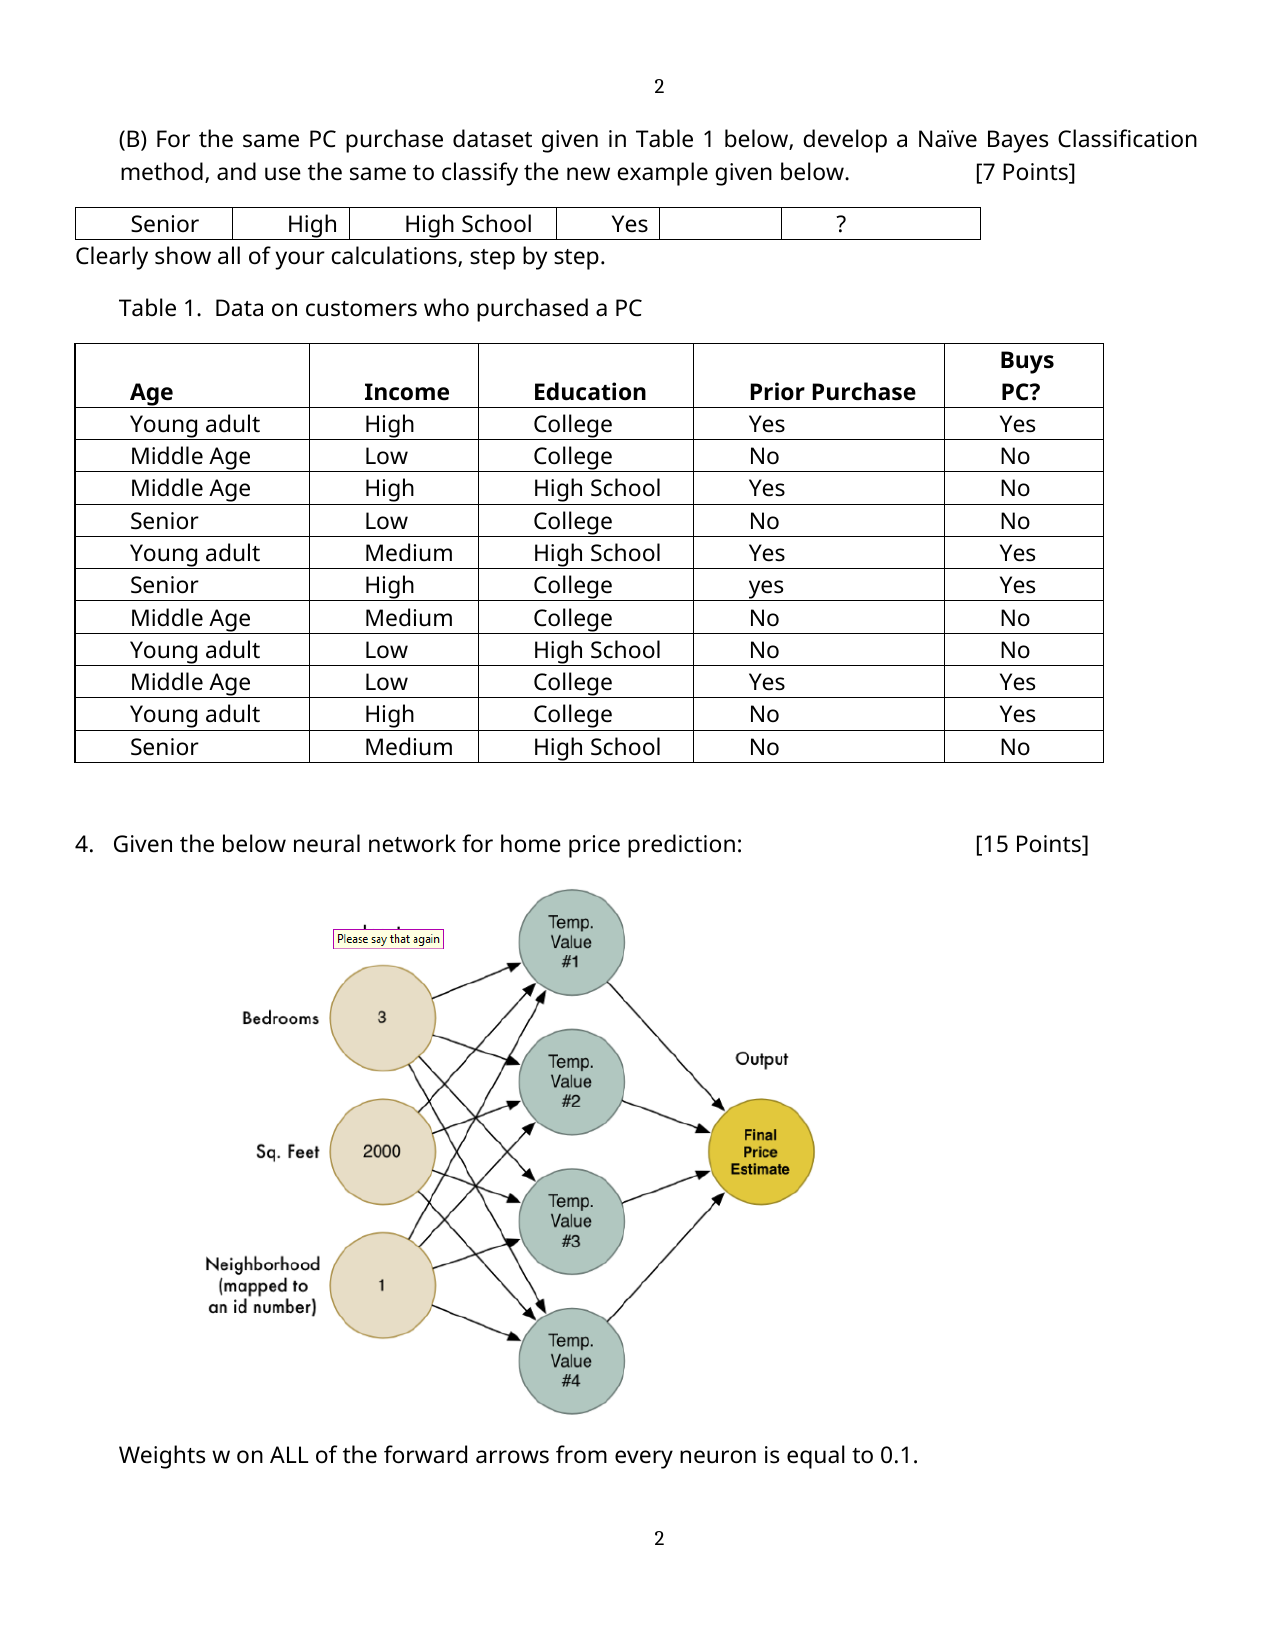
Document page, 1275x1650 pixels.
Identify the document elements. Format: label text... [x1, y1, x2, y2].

table_cell Low [310, 666, 478, 697]
table_cell High School [479, 634, 693, 665]
table_cell No [694, 505, 944, 536]
table_cell Young adult [76, 408, 309, 439]
text Clearly show all of your calculations, step by step. [75, 240, 1200, 271]
table_header High [233, 208, 349, 239]
table_cell No [945, 731, 1103, 762]
table_cell College [479, 569, 693, 600]
table_cell College [479, 698, 693, 729]
table_cell Yes [945, 666, 1103, 697]
table_cell Young adult [76, 634, 309, 665]
table_cell Yes [945, 408, 1103, 439]
table_cell Medium [310, 537, 478, 568]
table_header Age [76, 344, 309, 407]
table_cell No [694, 731, 944, 762]
table_cell Yes [945, 698, 1103, 729]
table_cell College [479, 440, 693, 471]
table_header Yes [557, 208, 659, 239]
table_cell Medium [310, 601, 478, 633]
table_cell High [310, 472, 478, 503]
table_cell No [945, 440, 1103, 471]
table_cell No [945, 634, 1103, 665]
table_header [683, 208, 781, 239]
text (B) For the same PC purchase dataset given in Table 1 below, develop a Naïve Bayes Classification method, and use the same to classify the new example given below. [7 Points] [118, 123, 1200, 187]
table_cell Medium [310, 731, 478, 762]
table_cell Yes [945, 537, 1103, 568]
table_cell No [694, 601, 944, 633]
table_cell Young adult [76, 698, 309, 729]
table_header ? [782, 208, 980, 239]
table_header Senior [76, 208, 232, 239]
table_cell High School [479, 731, 693, 762]
table_cell Young adult [76, 537, 309, 568]
table_cell Middle Age [76, 601, 309, 633]
table_cell College [479, 601, 693, 633]
table_cell Senior [76, 569, 309, 600]
table_cell No [694, 698, 944, 729]
table_cell College [479, 505, 693, 536]
table_header Education [479, 344, 693, 407]
table_cell No [945, 601, 1103, 633]
table_cell High [310, 408, 478, 439]
table_cell High School [479, 472, 693, 503]
table_cell High [310, 698, 478, 729]
list Given the below neural network for home price prediction: [15 Points] [75, 828, 1200, 859]
table_cell Senior [76, 731, 309, 762]
table_header High School [350, 208, 556, 239]
table_header Prior Purchase [694, 344, 944, 407]
text Table 1. Data on customers who purchased a PC [118, 292, 1200, 323]
table_cell Yes [945, 569, 1103, 600]
table_header [660, 208, 683, 239]
table_cell Middle Age [76, 666, 309, 697]
table_header Buys PC? [945, 344, 1103, 407]
table_cell Yes [694, 408, 944, 439]
table_cell High School [479, 537, 693, 568]
table_cell No [945, 505, 1103, 536]
table_cell College [479, 666, 693, 697]
table_cell Low [310, 440, 478, 471]
table_cell No [694, 440, 944, 471]
table_cell yes [694, 569, 944, 600]
table_cell No [694, 634, 944, 665]
table_cell High [310, 569, 478, 600]
table_cell No [945, 472, 1103, 503]
table_header Income [310, 344, 478, 407]
table_cell Senior [76, 505, 309, 536]
picture [187, 861, 851, 1439]
text Weights w on ALL of the forward arrows from every neuron is equal to 0.1. [118, 1439, 1200, 1470]
table_cell Middle Age [76, 440, 309, 471]
table_cell Yes [694, 537, 944, 568]
table_cell College [479, 408, 693, 439]
table_cell Low [310, 505, 478, 536]
table_cell Yes [694, 666, 944, 697]
table_cell Middle Age [76, 472, 309, 503]
table_cell Yes [694, 472, 944, 503]
table_cell Low [310, 634, 478, 665]
